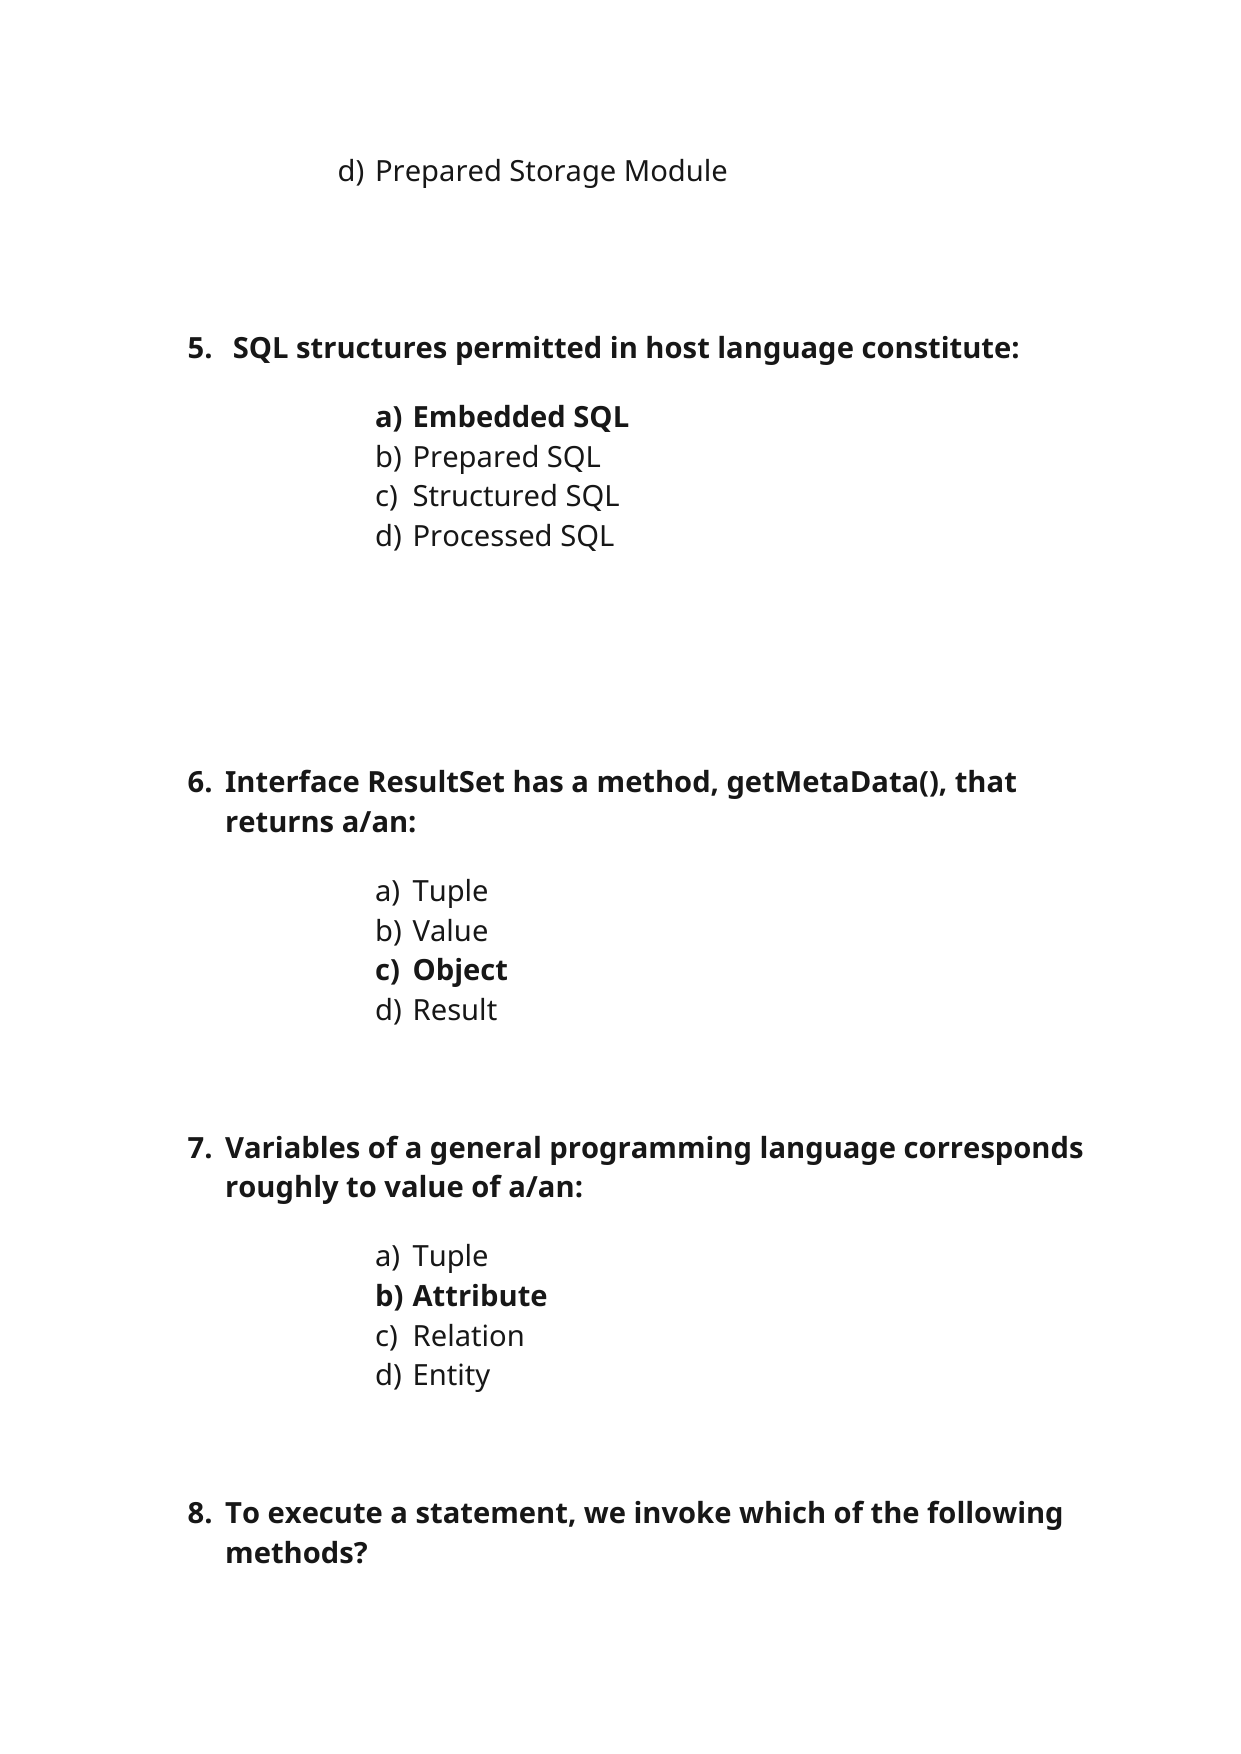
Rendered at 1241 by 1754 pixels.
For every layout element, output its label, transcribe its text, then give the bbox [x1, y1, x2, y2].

list Processed SQL [375, 515, 1090, 555]
list To execute a statement, we invoke which of the following methods? [187, 1492, 1090, 1572]
list Value [375, 910, 1090, 949]
list Attribute [375, 1275, 1090, 1315]
list Structured SQL [375, 476, 1090, 515]
list Object [375, 949, 1090, 989]
list Embedded SQL [375, 396, 1090, 436]
list Relation [375, 1315, 1090, 1354]
list Prepared SQL [375, 436, 1090, 476]
list Variables of a general programming language corresponds roughly to value of a/an: [187, 1127, 1090, 1206]
list Tuple [375, 1235, 1090, 1275]
list SQL structures permitted in host language constitute: [187, 327, 1090, 367]
list Tuple [375, 870, 1090, 910]
list Interface ResultSet has a method, getMetaData(), that returns a/an: [187, 762, 1090, 841]
list Result [375, 989, 1090, 1029]
list Entity [375, 1354, 1090, 1394]
list Prepared Storage Module [337, 150, 1090, 190]
